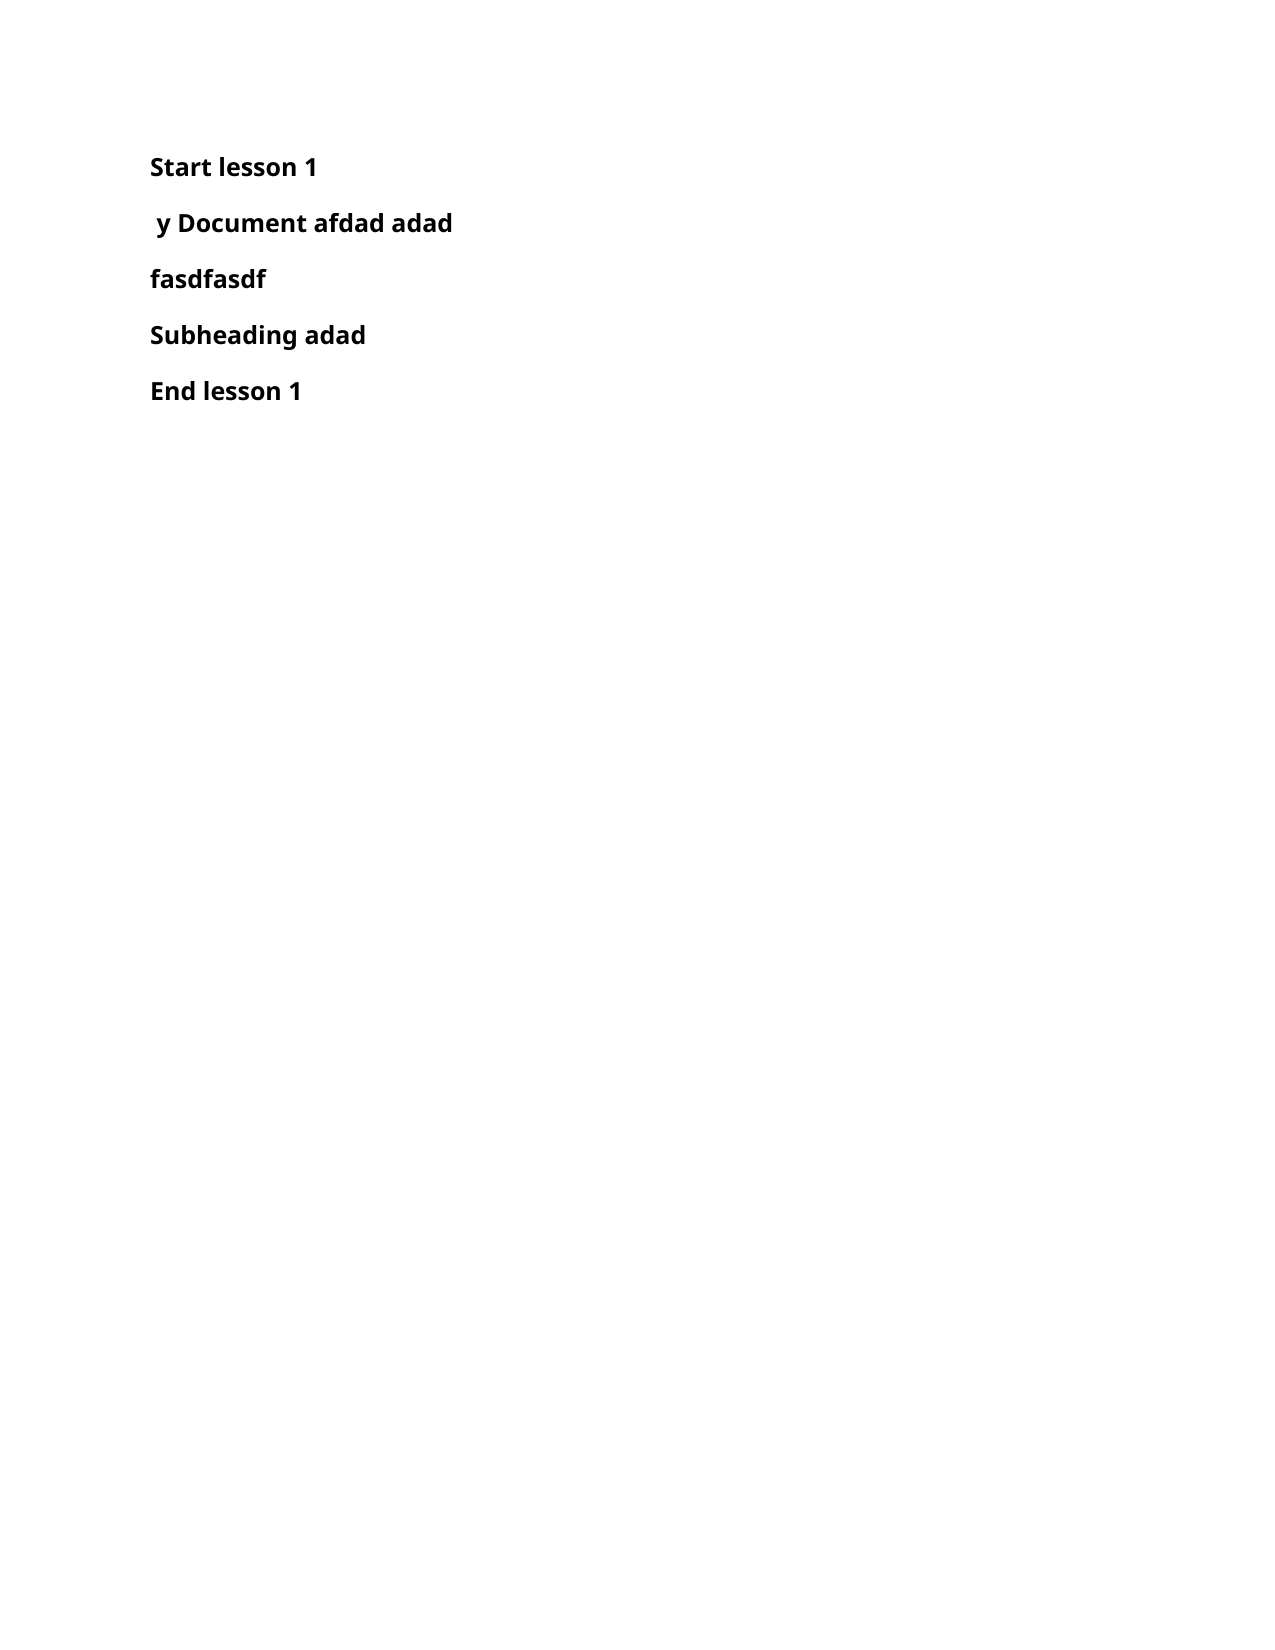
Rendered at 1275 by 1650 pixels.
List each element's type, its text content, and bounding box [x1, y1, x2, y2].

text y Document afdad adad [150, 206, 1125, 240]
text End lesson 1 [150, 373, 1125, 407]
text Start lesson 1 [150, 150, 1125, 184]
text fasdfasdf [150, 262, 1125, 296]
text Subheading adad [150, 317, 1125, 352]
